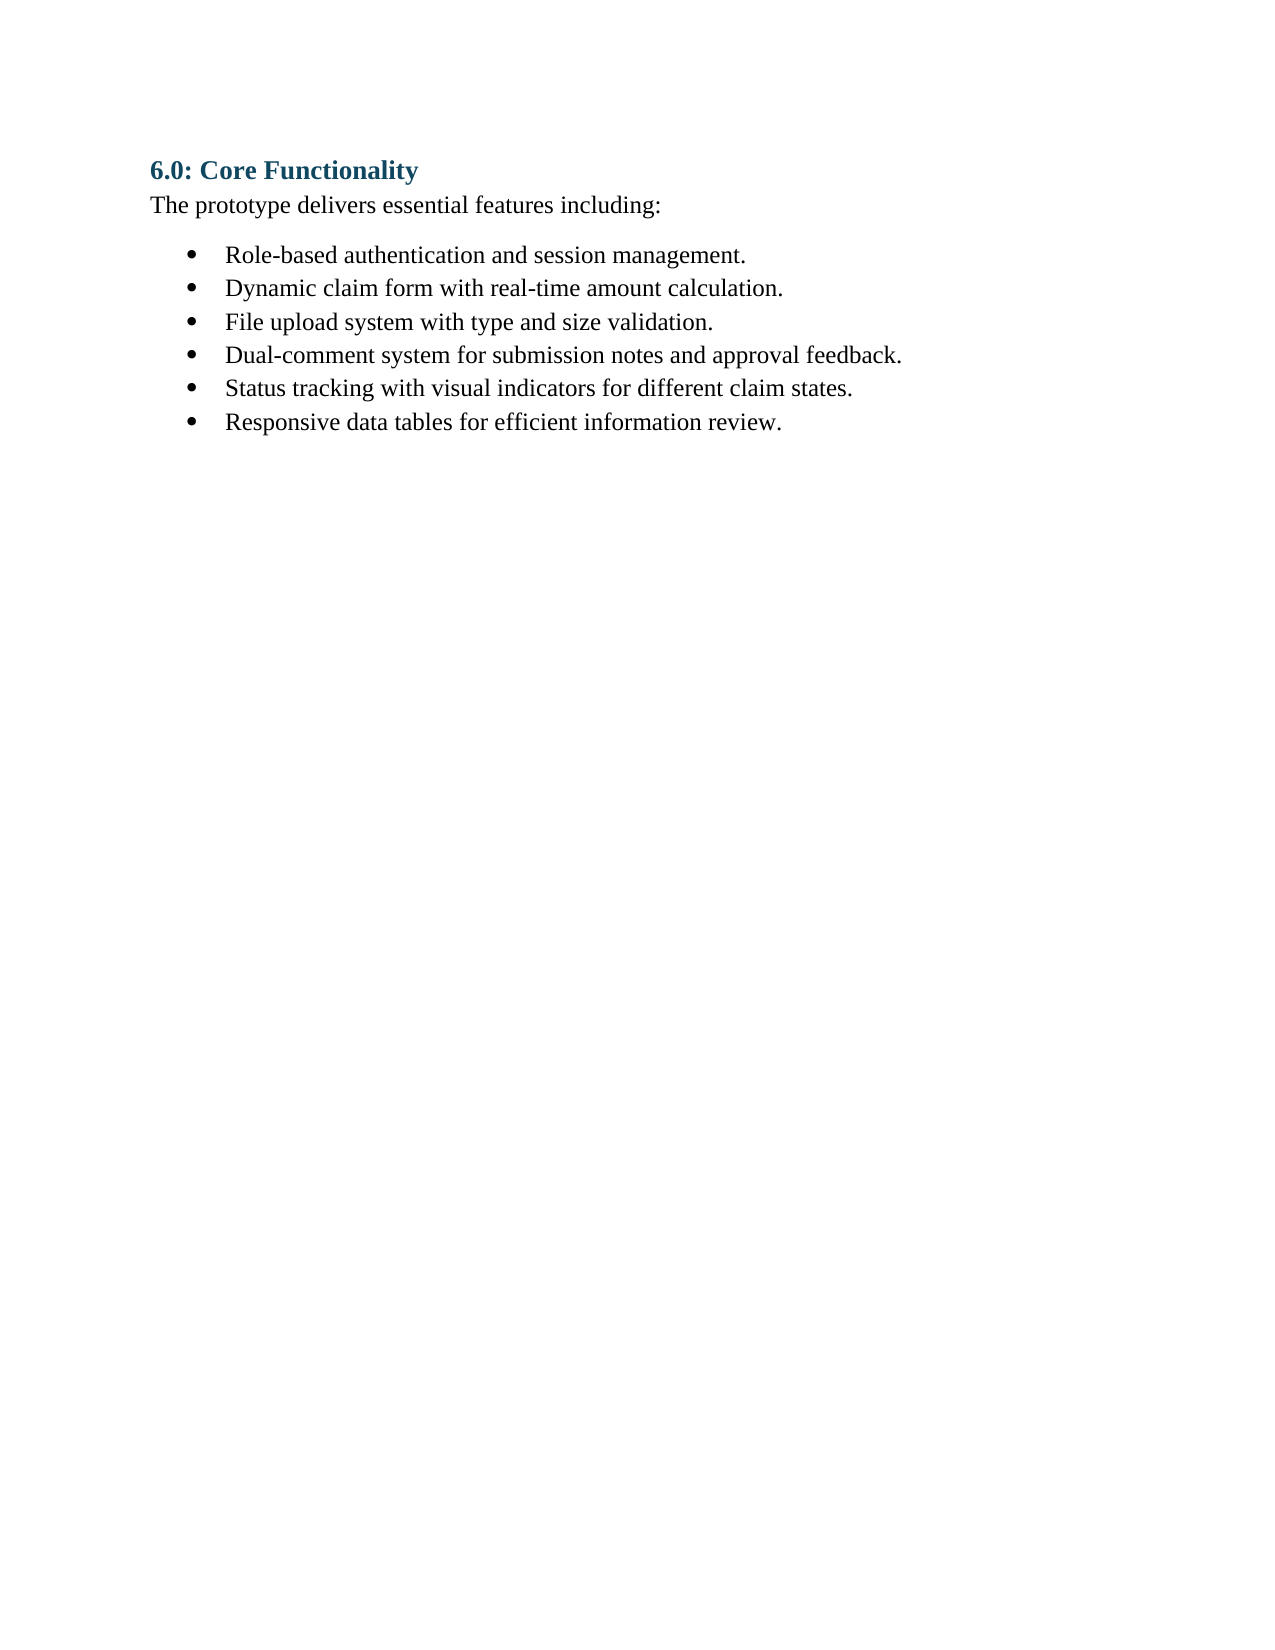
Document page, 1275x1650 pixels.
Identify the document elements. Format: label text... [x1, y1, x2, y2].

list Role-based authentication and session management. [187, 240, 1125, 269]
subtitle 6.0: Core Functionality [150, 154, 1125, 185]
text The prototype delivers essential features including: [150, 190, 1125, 219]
list Responsive data tables for efficient information review. [187, 407, 1125, 436]
list Status tracking with visual indicators for different claim states. [187, 373, 1125, 402]
list File upload system with type and size validation. [187, 307, 1125, 336]
list Dynamic claim form with real-time amount calculation. [187, 273, 1125, 302]
list Dual-comment system for submission notes and approval feedback. [187, 340, 1125, 369]
